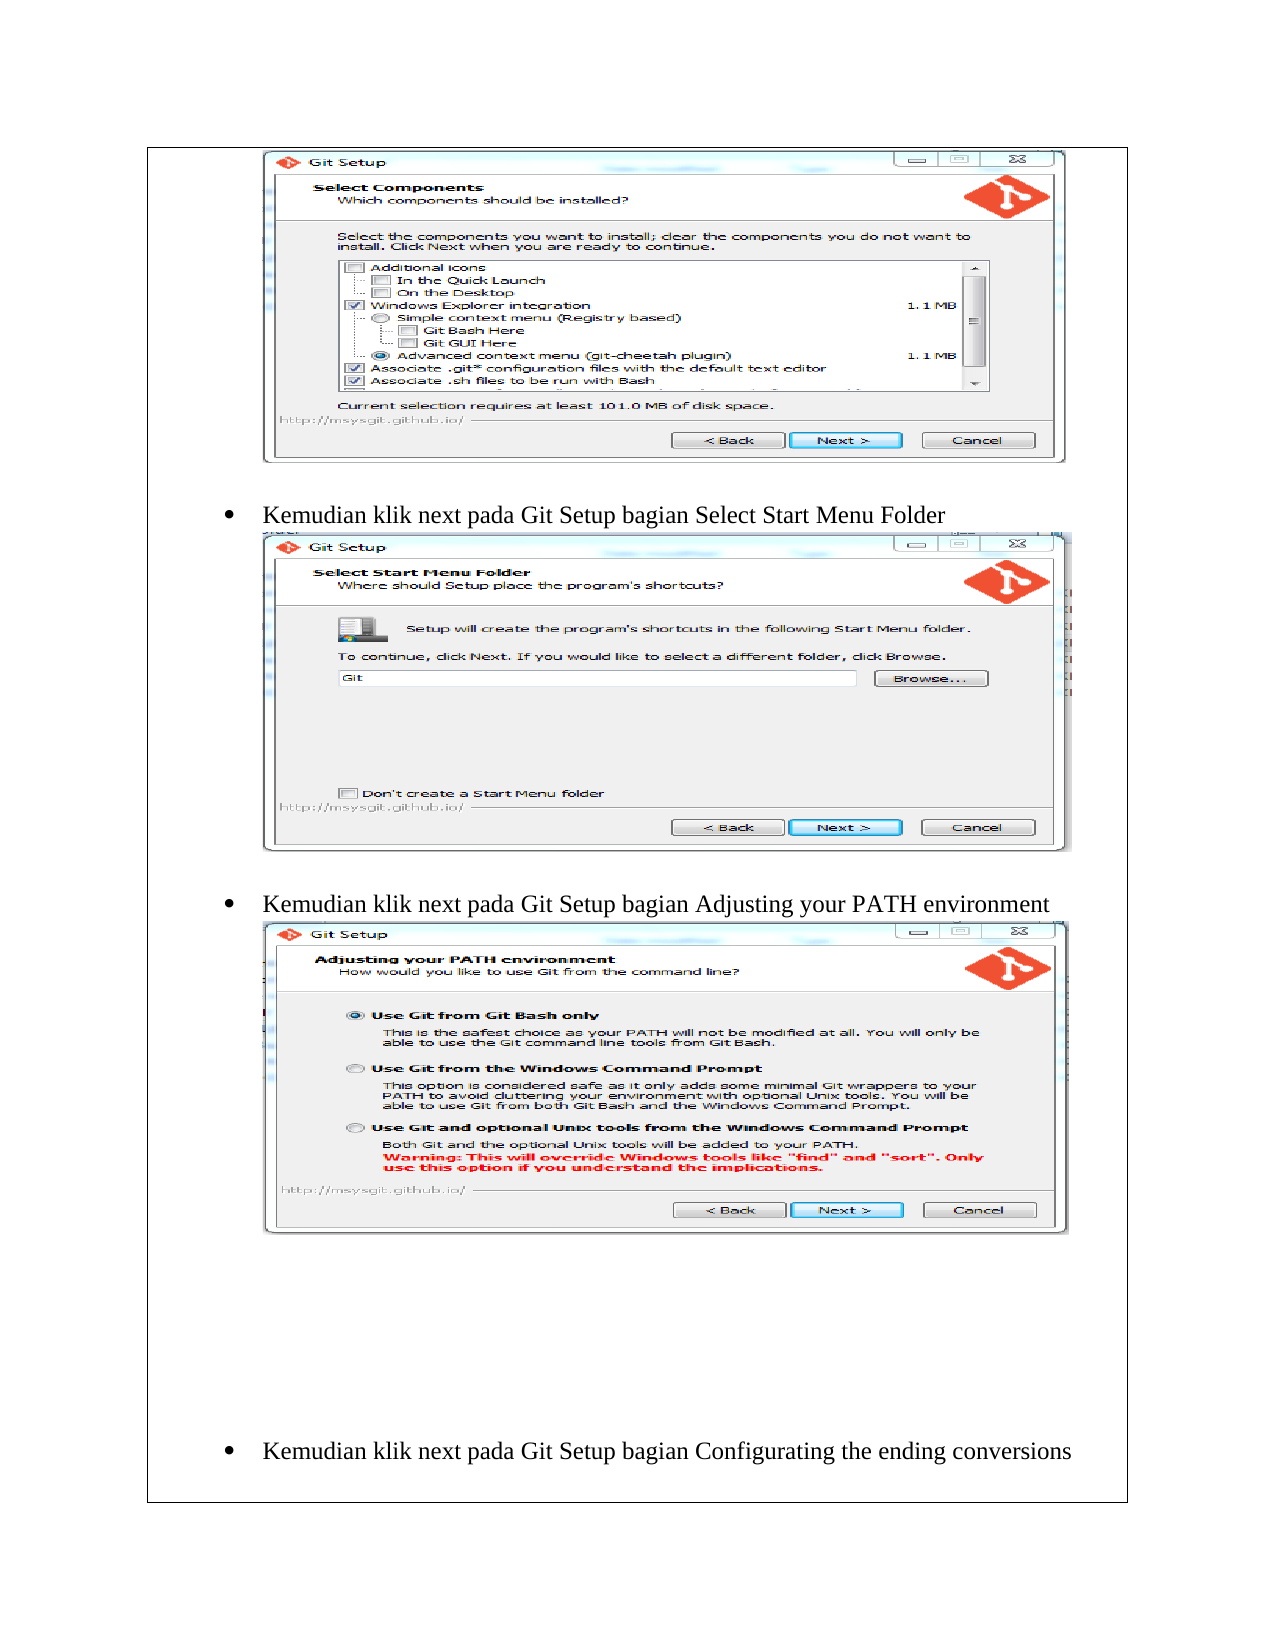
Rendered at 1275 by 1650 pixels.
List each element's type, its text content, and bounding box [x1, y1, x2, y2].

picture [262, 532, 1072, 852]
list Kemudian klik next pada Git Setup bagian Adjusting your PATH environment [225, 889, 1125, 917]
picture [262, 150, 1066, 463]
list Kemudian klik next pada Git Setup bagian Select Start Menu Folder [225, 500, 1125, 528]
picture [262, 921, 1069, 1235]
list Kemudian klik next pada Git Setup bagian Configurating the ending conversions [225, 1436, 1125, 1465]
